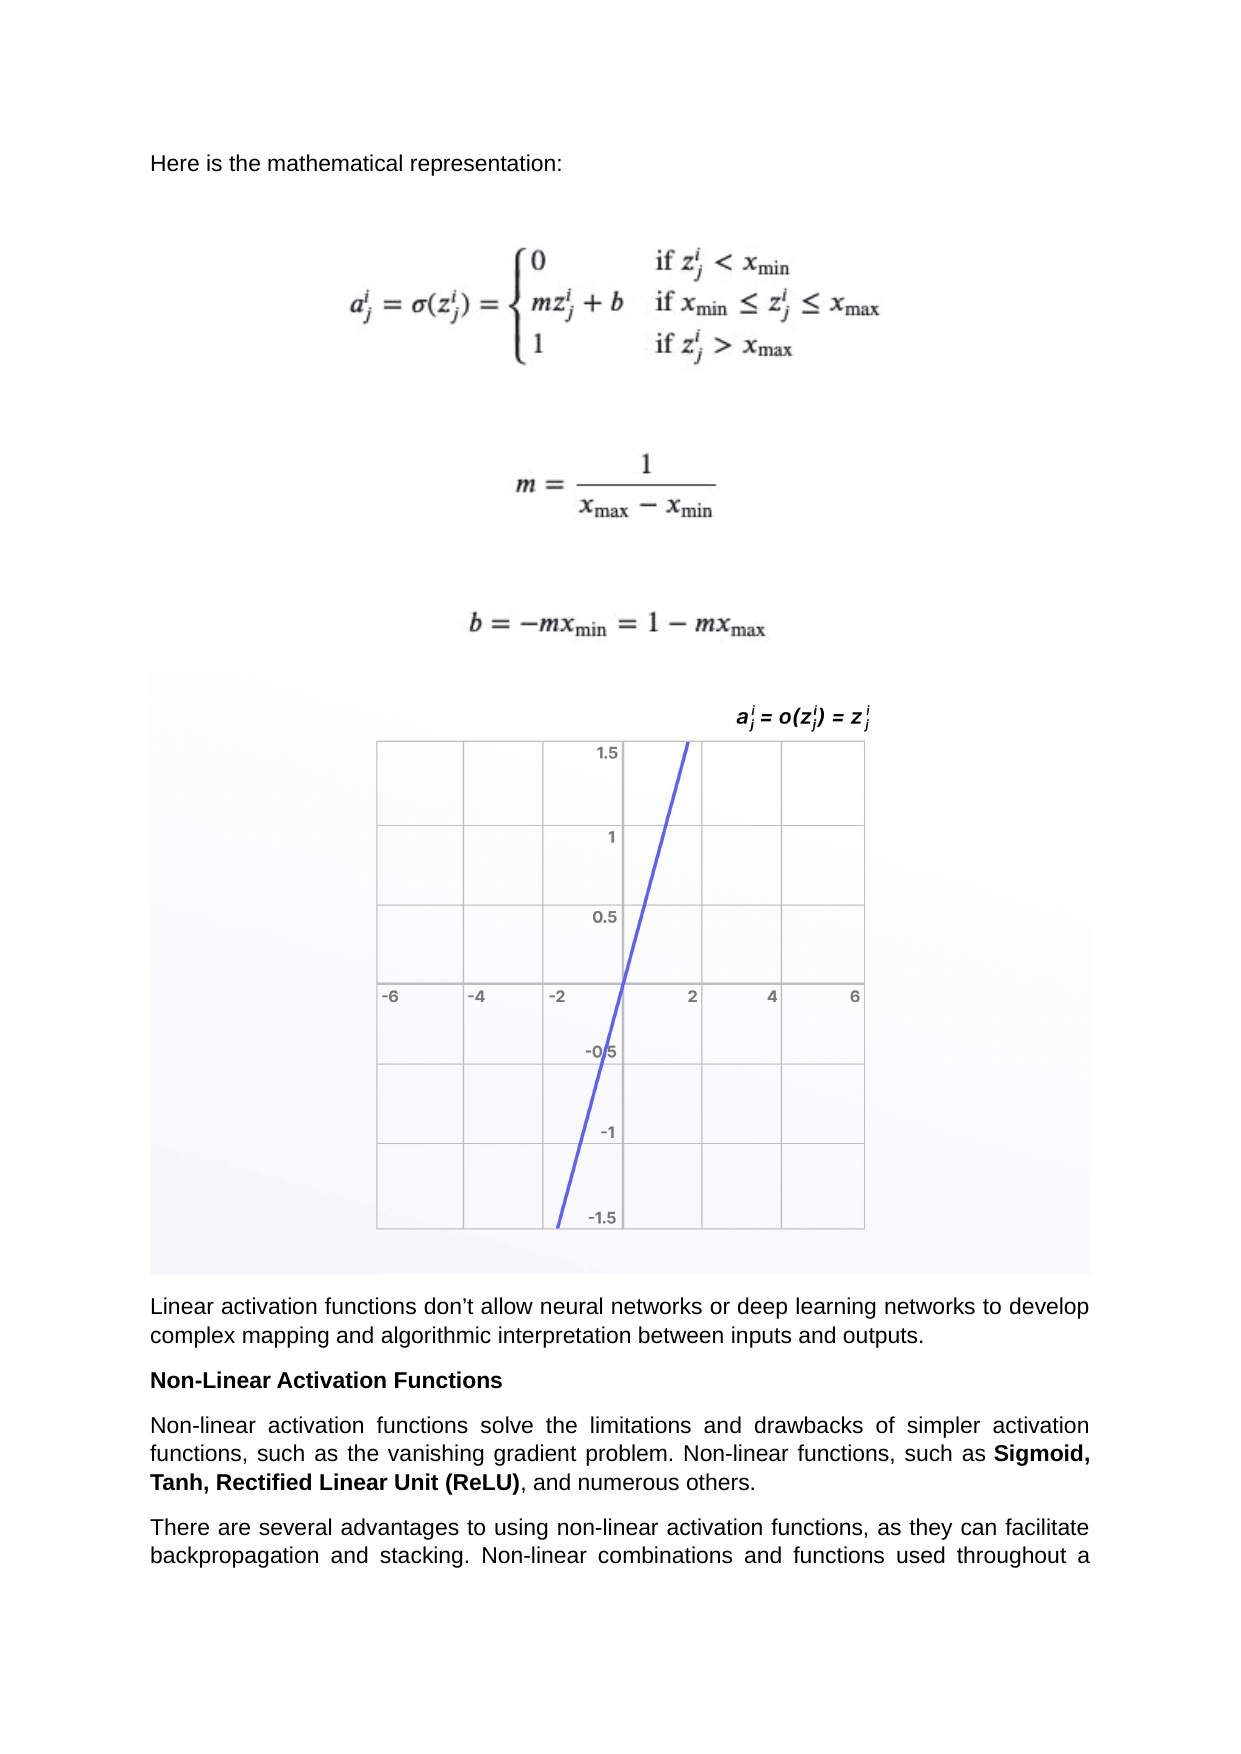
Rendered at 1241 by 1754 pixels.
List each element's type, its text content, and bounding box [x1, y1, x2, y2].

text Non-linear activation functions solve the limitations and drawbacks of simpler activation functions, such as the vanishing gradient problem. Non-linear functions, such as Sigmoid, Tanh, Rectified Linear Unit (ReLU), and numerous others. [150, 1412, 1090, 1495]
picture [150, 670, 1091, 1274]
text Here is the mathematical representation: [150, 150, 1090, 176]
picture [321, 195, 920, 652]
text Linear activation functions don’t allow neural networks or deep learning networks to develop complex mapping and algorithmic interpretation between inputs and outputs. [150, 1293, 1090, 1348]
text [150, 1514, 1090, 1568]
text Non-Linear Activation Functions [150, 1367, 1090, 1393]
